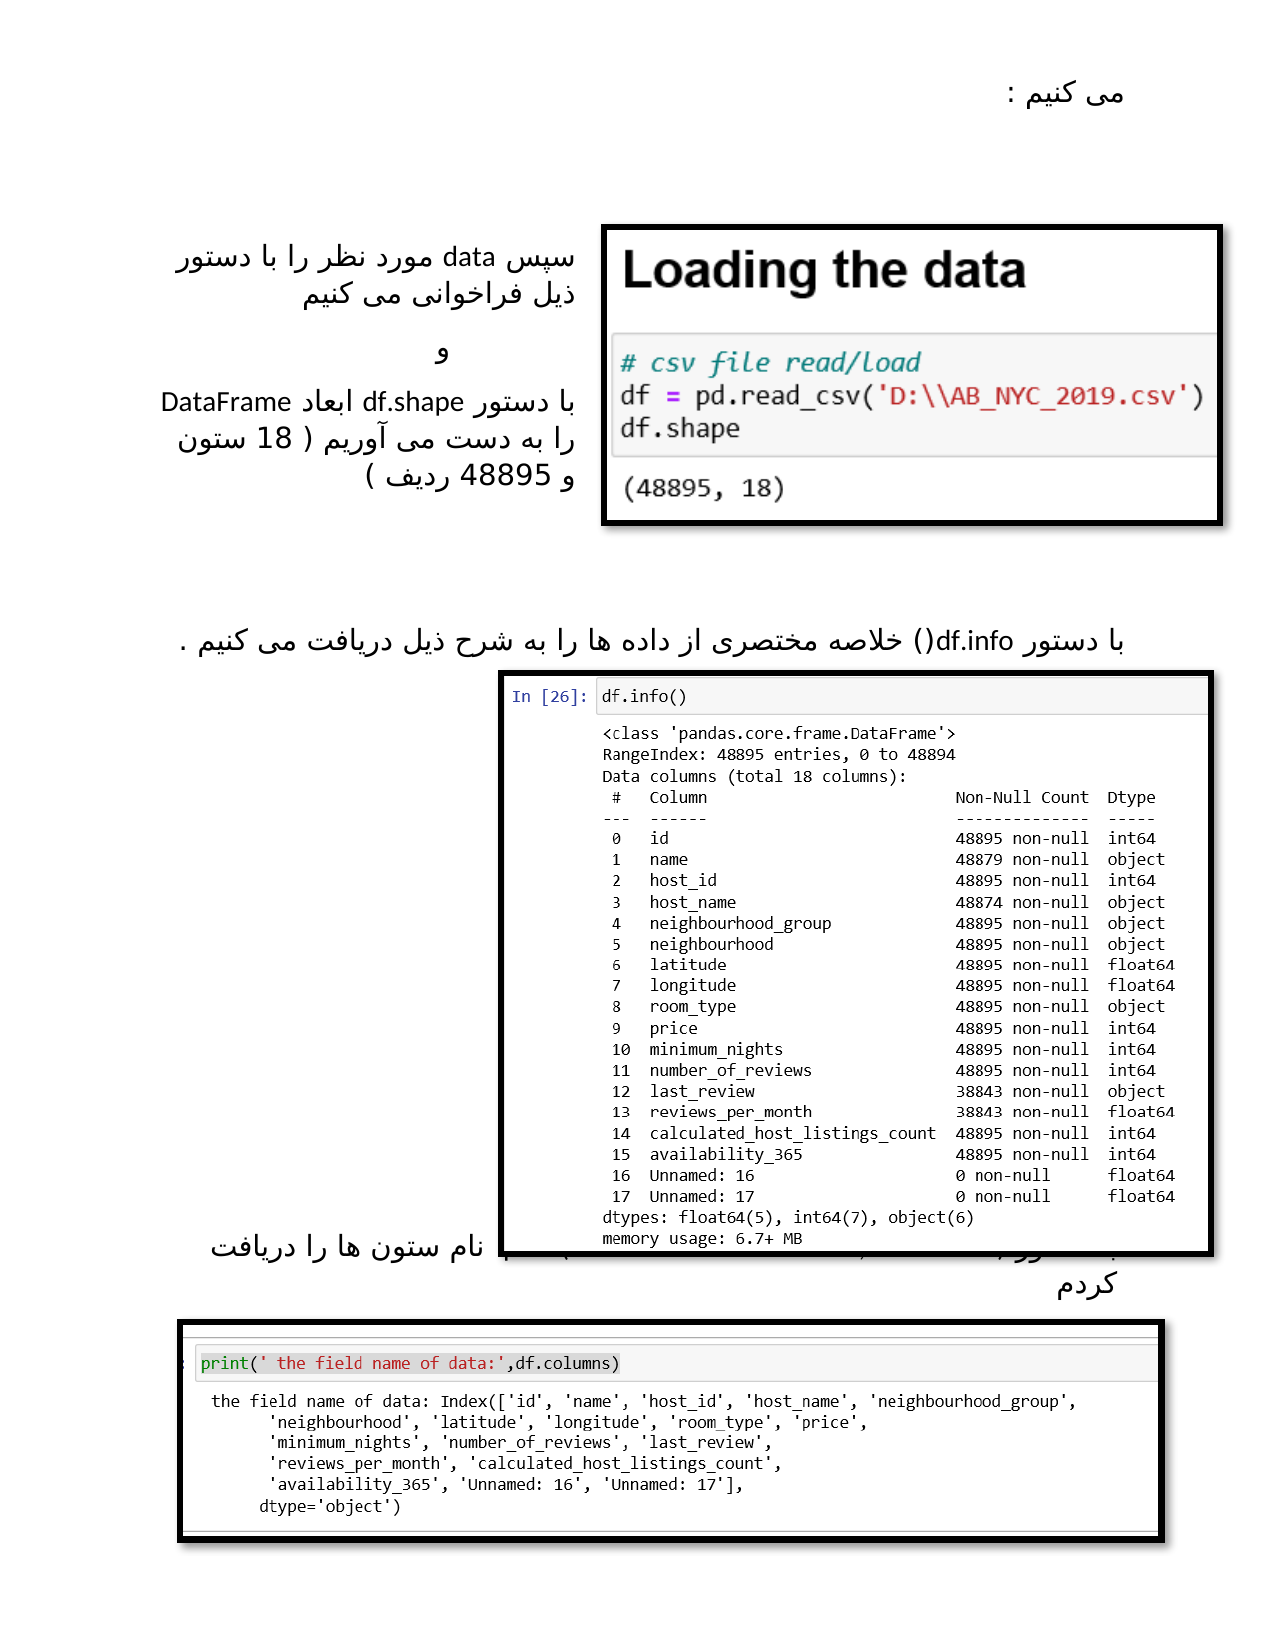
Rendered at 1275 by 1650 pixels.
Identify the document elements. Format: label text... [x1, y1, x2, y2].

text و [150, 330, 599, 364]
text با دستور print(' the field name of data:',df.columns) نام ستون ها را دریافت کردم [150, 1228, 1117, 1301]
picture [504, 676, 1208, 1251]
text با دستور df.shape ابعاد DataFrame را به دست می آوریم ( 18 ستون و 48895 ردیف ) [150, 383, 599, 492]
text با دستور df.info() خلاصه مختصری از داده ها را به شرح ذیل دریافت می کنیم . [150, 622, 1125, 658]
picture [607, 230, 1217, 520]
picture [183, 1325, 1158, 1536]
text می کنیم : [150, 75, 1125, 109]
text سپس data مورد نظر را با دستور ذیل فراخوانی می کنیم [150, 238, 599, 311]
